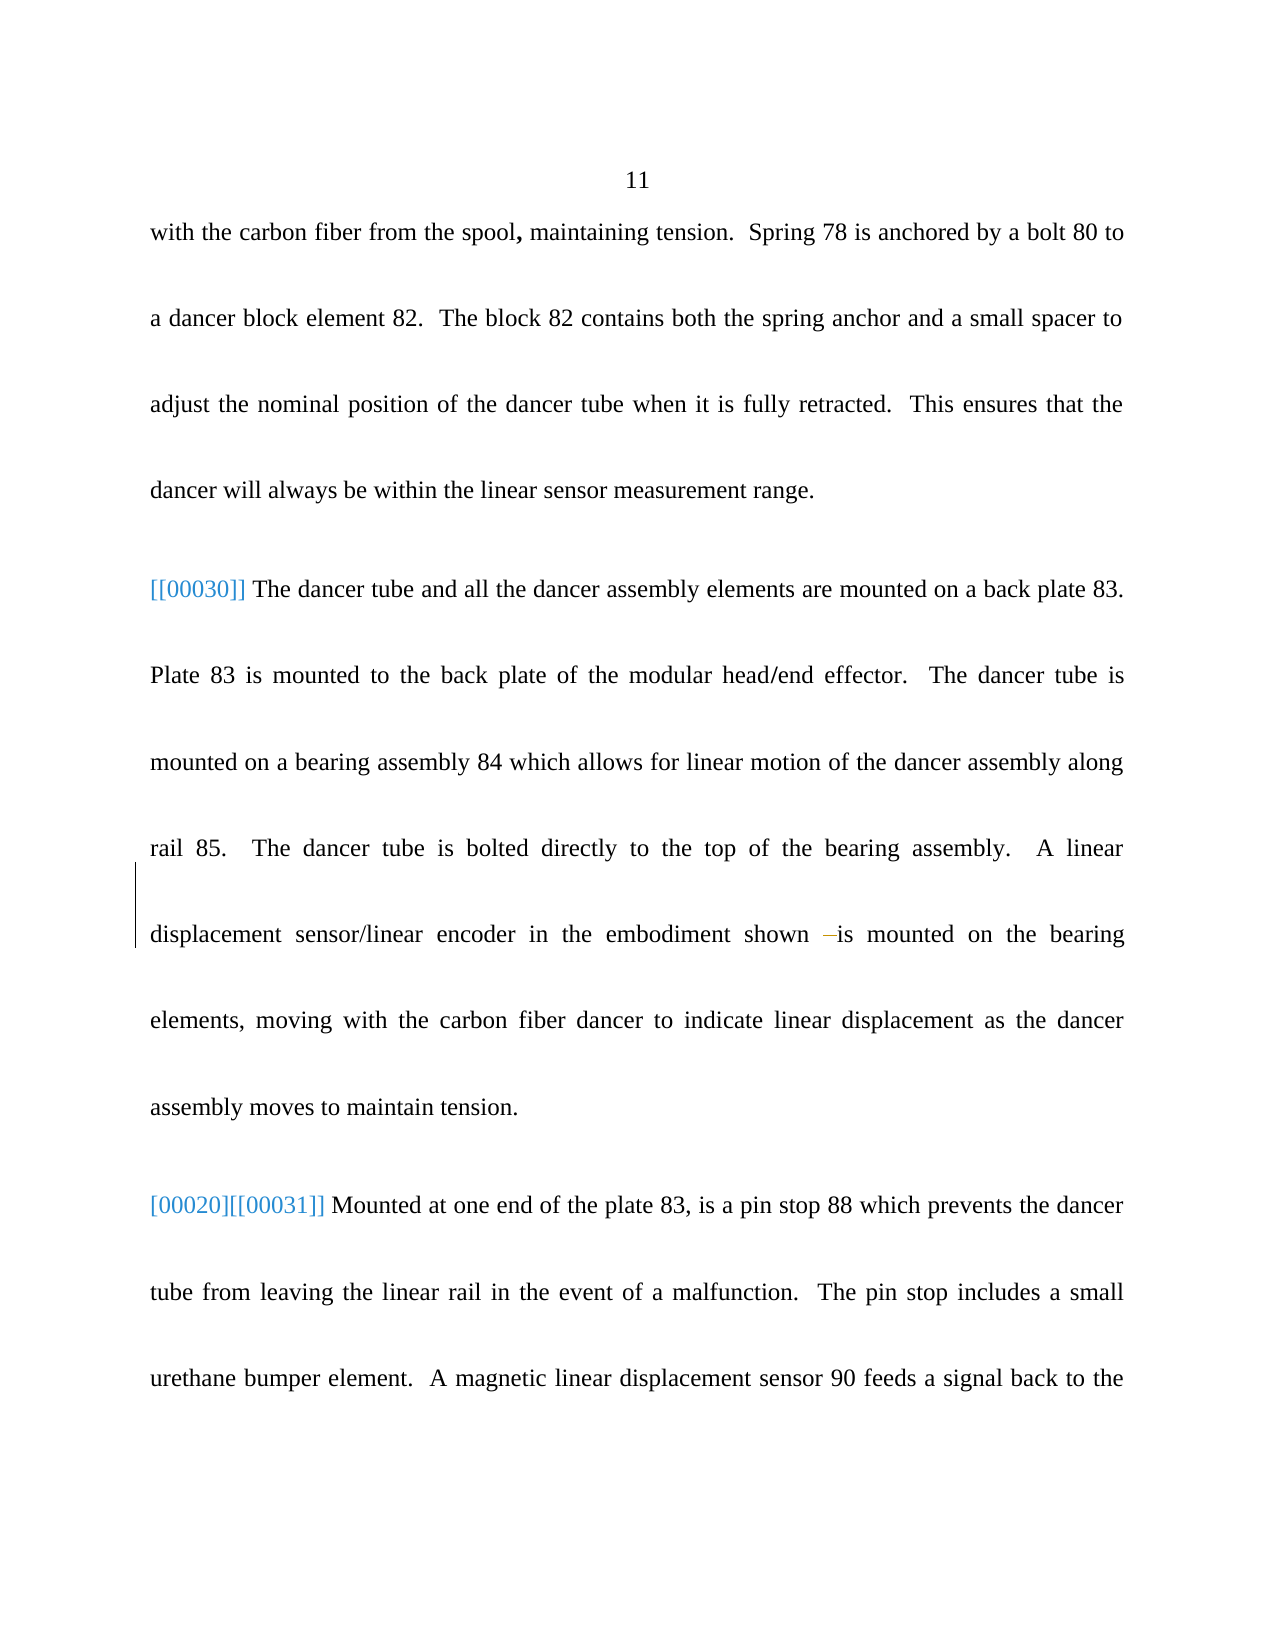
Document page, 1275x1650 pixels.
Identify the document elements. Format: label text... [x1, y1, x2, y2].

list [150, 217, 1125, 504]
list The dancer tube and all the dancer assembly elements are mounted on a back plate 83. Plate 83 is mounted to the back plate of the modular head/end effector. The dancer tube is mounted on a bearing assembly 84 which allows for linear motion of the dancer assembly along rail 85. The dancer tube is bolted directly to the top of the bearing assembly. A linear displacement sensor/linear encoder in the embodiment shown is mounted on the bearing elements, moving with the carbon fiber dancer to indicate linear displacement as the dancer assembly moves to maintain tension. [150, 574, 1125, 1121]
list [150, 1191, 1125, 1392]
